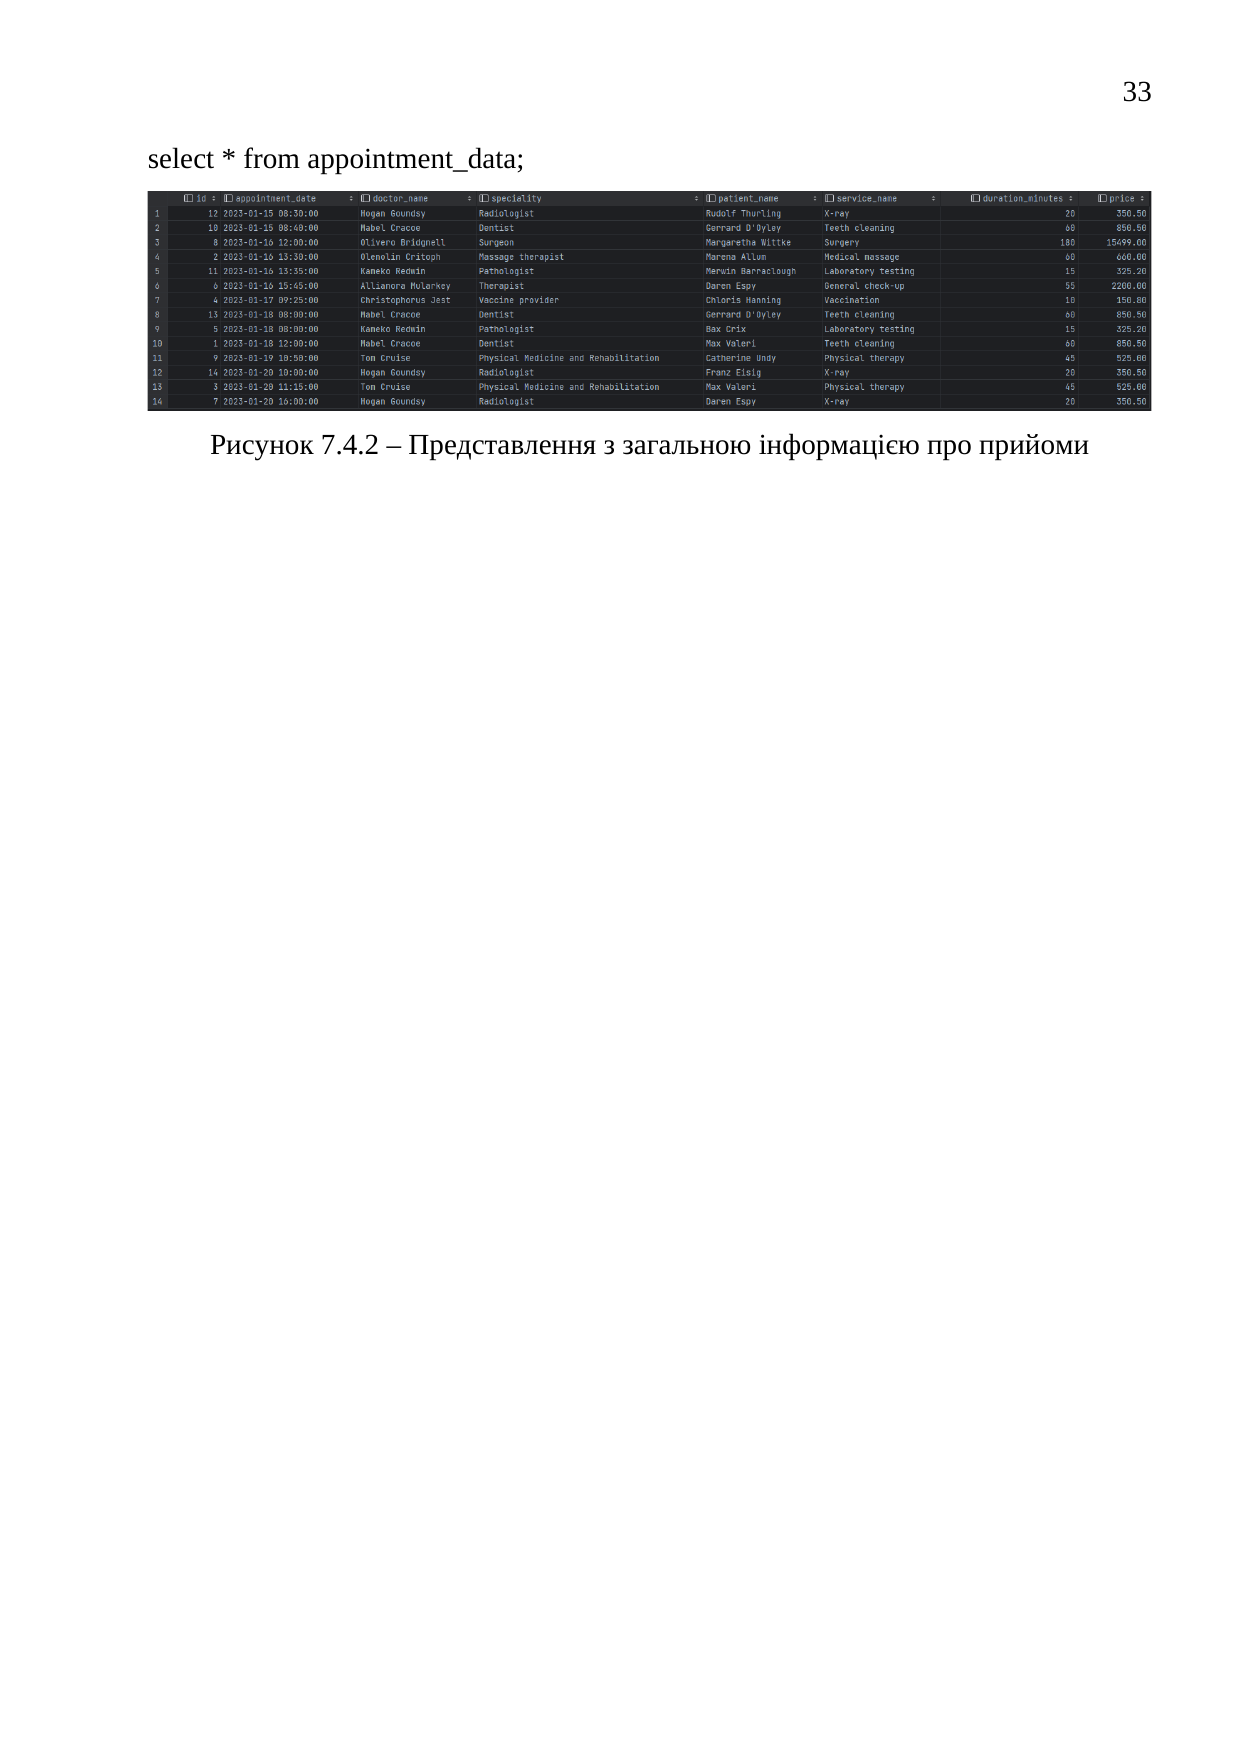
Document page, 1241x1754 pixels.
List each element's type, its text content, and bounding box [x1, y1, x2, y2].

picture [147, 191, 1152, 411]
text select * from appointment_data; [148, 141, 1152, 174]
text Рисунок 7.4.2 – Представлення з загальною інформацією про прийоми [148, 427, 1152, 461]
